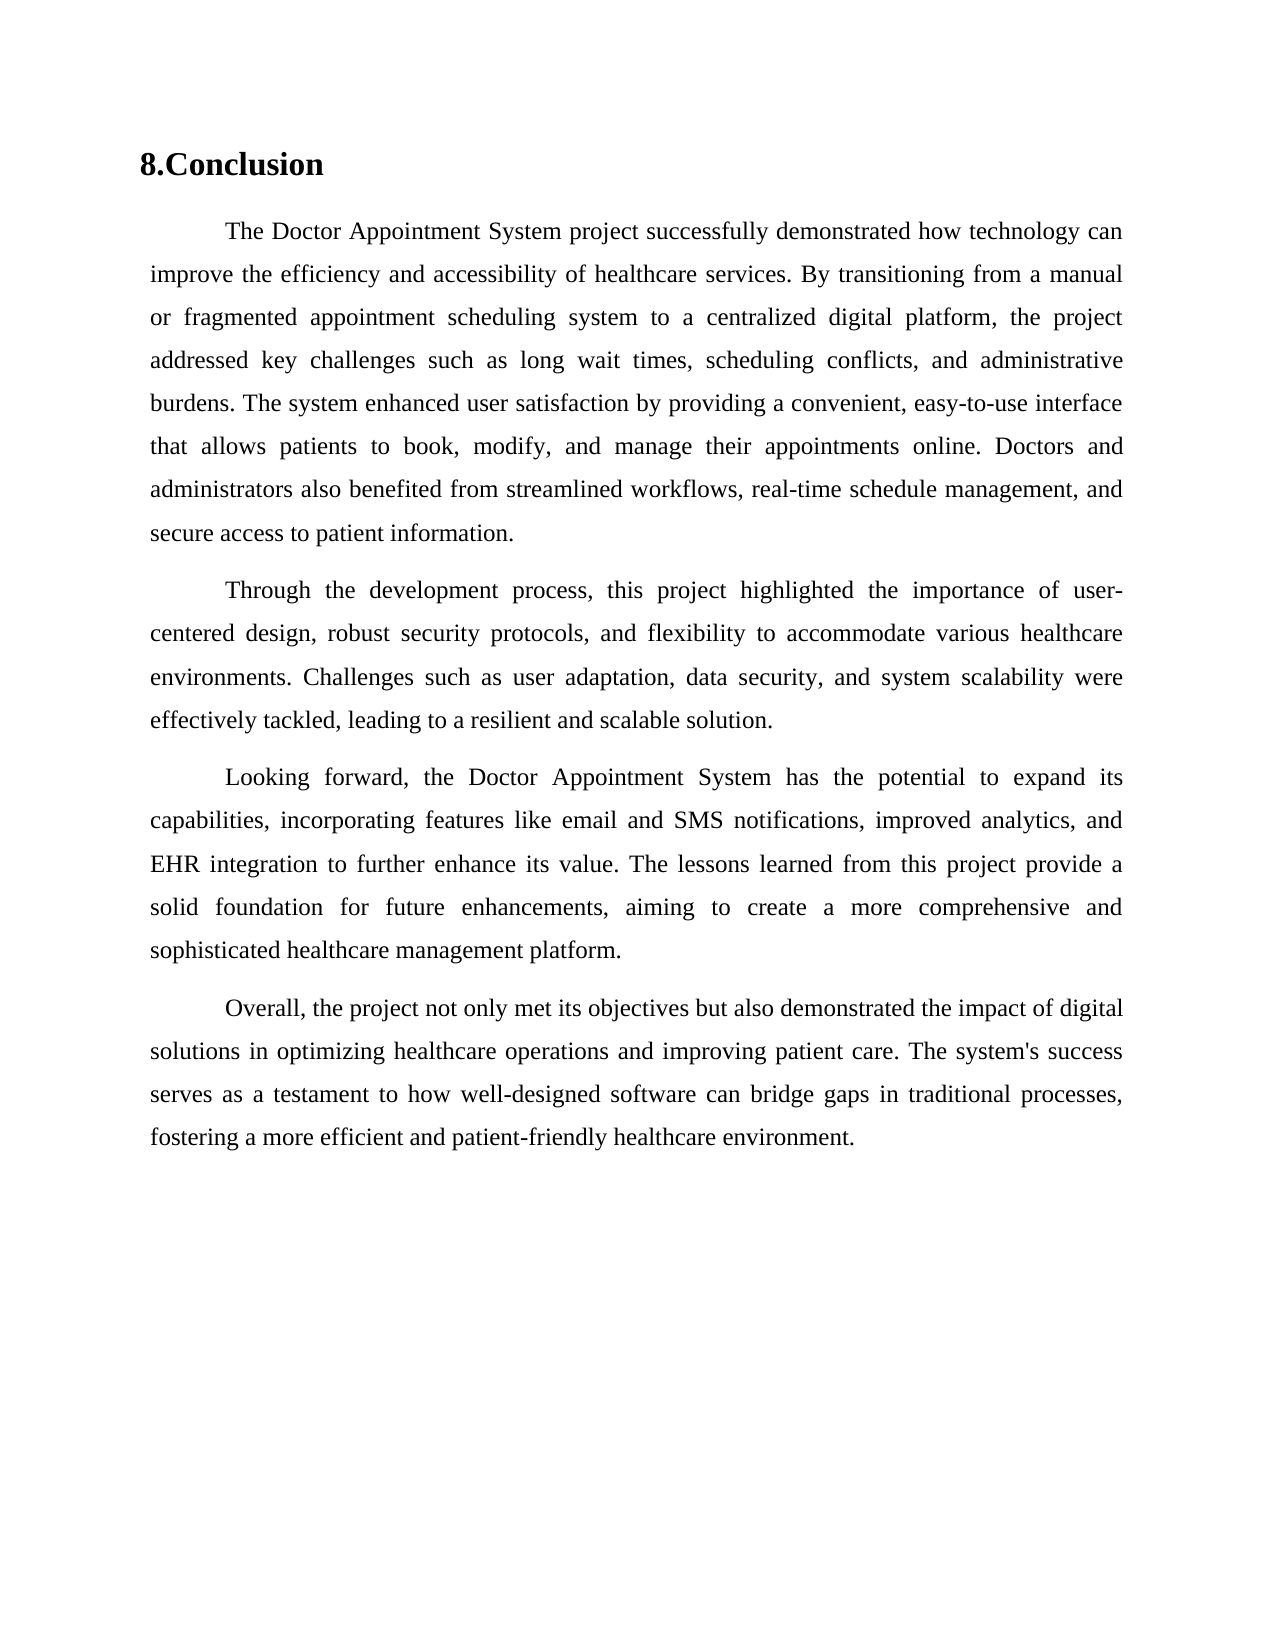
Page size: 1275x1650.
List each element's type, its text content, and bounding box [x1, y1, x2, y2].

text Looking forward, the Doctor Appointment System has the potential to expand its capabilities, incorporating features like email and SMS notifications, improved analytics, and EHR integration to further enhance its value. The lessons learned from this project provide a solid foundation for future enhancements, aiming to create a more comprehensive and sophisticated healthcare management platform. [150, 762, 1124, 964]
text 8.Conclusion [139, 144, 1124, 182]
text The Doctor Appointment System project successfully demonstrated how technology can improve the efficiency and accessibility of healthcare services. By transitioning from a manual or fragmented appointment scheduling system to a centralized digital platform, the project addressed key challenges such as long wait times, scheduling conflicts, and administrative burdens. The system enhanced user satisfaction by providing a convenient, easy-to-use interface that allows patients to book, modify, and manage their appointments online. Doctors and administrators also benefited from streamlined workflows, real-time schedule management, and secure access to patient information. [150, 216, 1124, 546]
text Overall, the project not only met its objectives but also demonstrated the impact of digital solutions in optimizing healthcare operations and improving patient care. The system's success serves as a testament to how well-designed software can bridge gaps in traditional processes, fostering a more efficient and patient-friendly healthcare environment. [150, 993, 1124, 1151]
text Through the development process, this project highlighted the importance of user-centered design, robust security protocols, and flexibility to accommodate various healthcare environments. Challenges such as user adaptation, data security, and system scalability were effectively tackled, leading to a resilient and scalable solution. [150, 575, 1124, 733]
